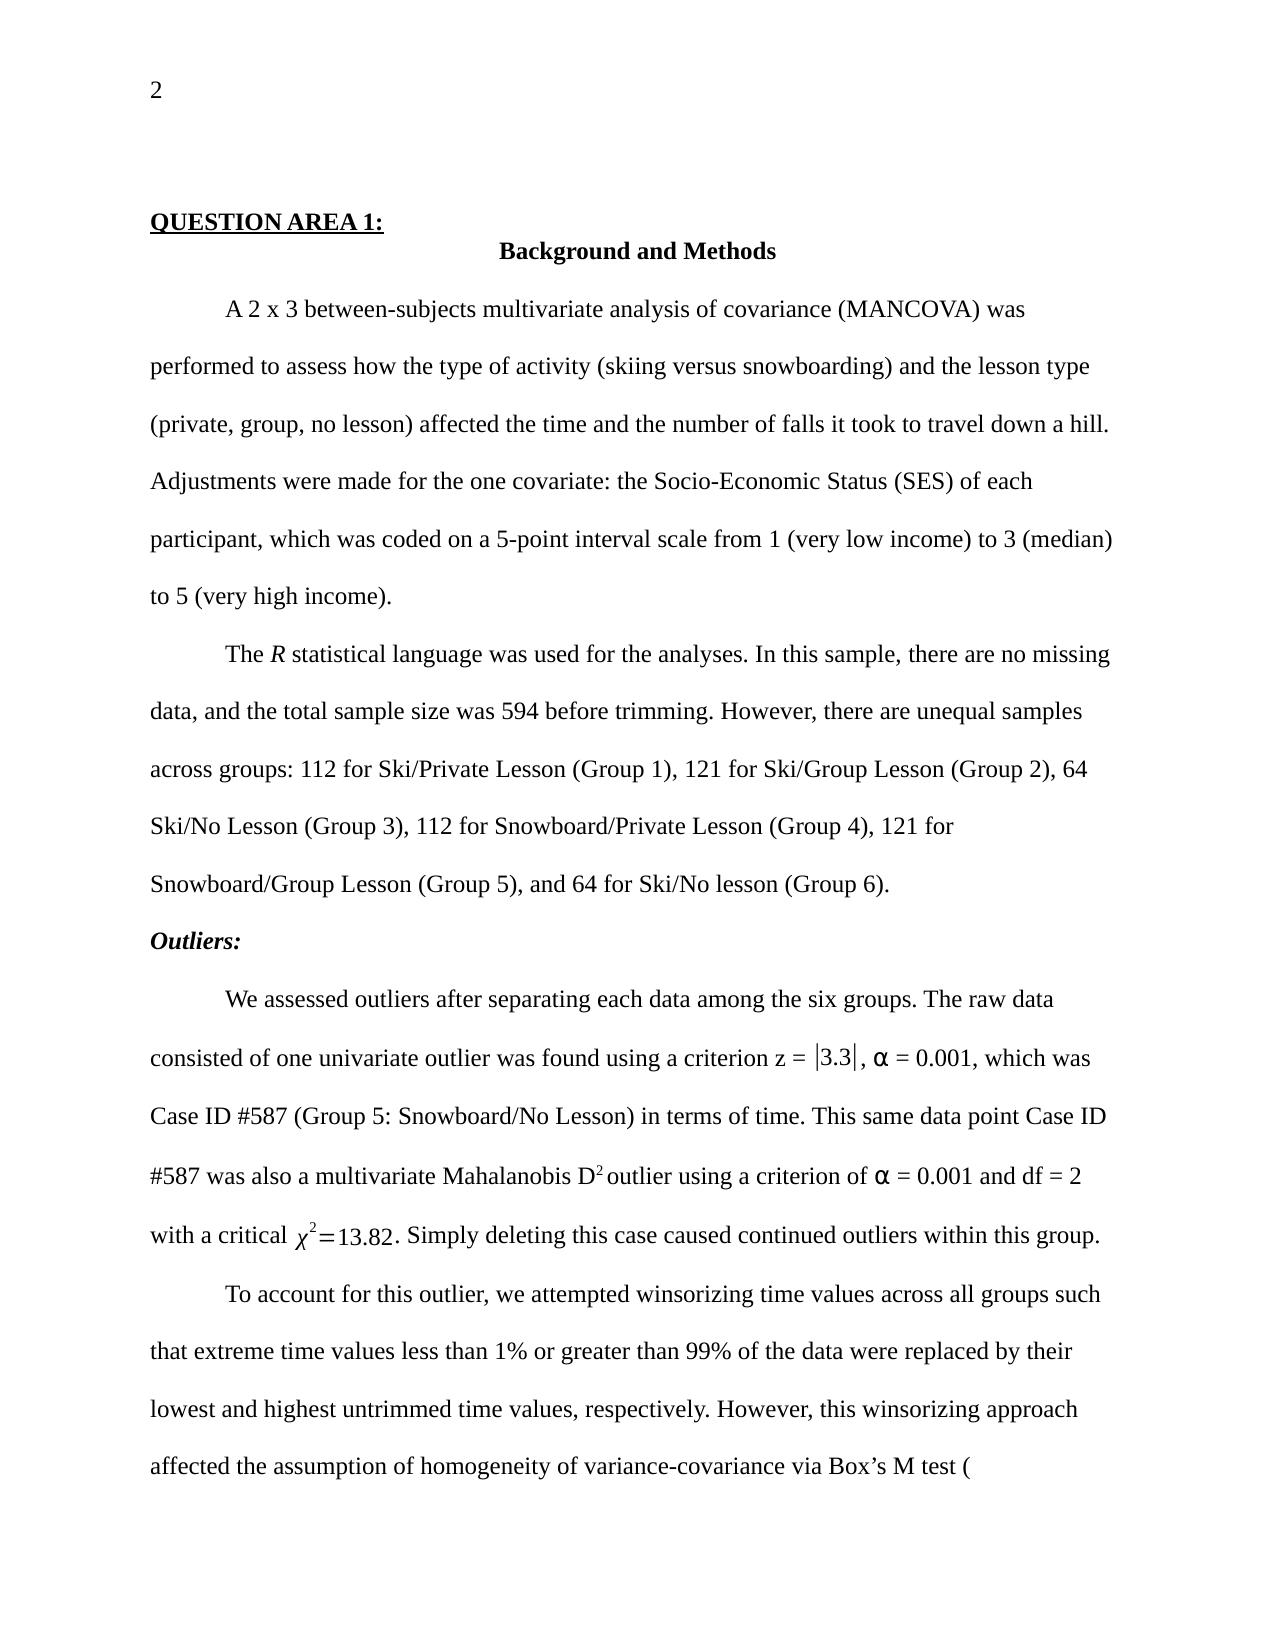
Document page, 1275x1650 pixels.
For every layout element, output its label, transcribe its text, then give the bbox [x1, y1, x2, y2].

text QUESTION AREA 1: [150, 207, 1125, 236]
text We assessed outliers after separating each data among the six groups. The raw data consisted of one univariate outlier was found using a criterion z = , ⍺ = 0.001, which was Case ID #587 (Group 5: Snowboard/No Lesson) in terms of time. This same data point Case ID #587 was also a multivariate Mahalanobis D2 outlier using a criterion of ⍺ = 0.001 and df = 2 with a critical . Simply deleting this case caused continued outliers within this group. [150, 984, 1125, 1250]
text Background and Methods [150, 236, 1125, 265]
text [150, 1279, 1125, 1480]
text A 2 x 3 between-subjects multivariate analysis of covariance (MANCOVA) was performed to assess how the type of activity (skiing versus snowboarding) and the lesson type (private, group, no lesson) affected the time and the number of falls it took to travel down a hill. Adjustments were made for the one covariate: the Socio-Economic Status (SES) of each participant, which was coded on a 5-point interval scale from 1 (very low income) to 3 (median) to 5 (very high income). [150, 294, 1125, 610]
text The R statistical language was used for the analyses. In this sample, there are no missing data, and the total sample size was 594 before trimming. However, there are unequal samples across groups: 112 for Ski/Private Lesson (Group 1), 121 for Ski/Group Lesson (Group 2), 64 Ski/No Lesson (Group 3), 112 for Snowboard/Private Lesson (Group 4), 121 for Snowboard/Group Lesson (Group 5), and 64 for Ski/No lesson (Group 6). [150, 639, 1125, 897]
text Outliers: [150, 926, 1125, 955]
